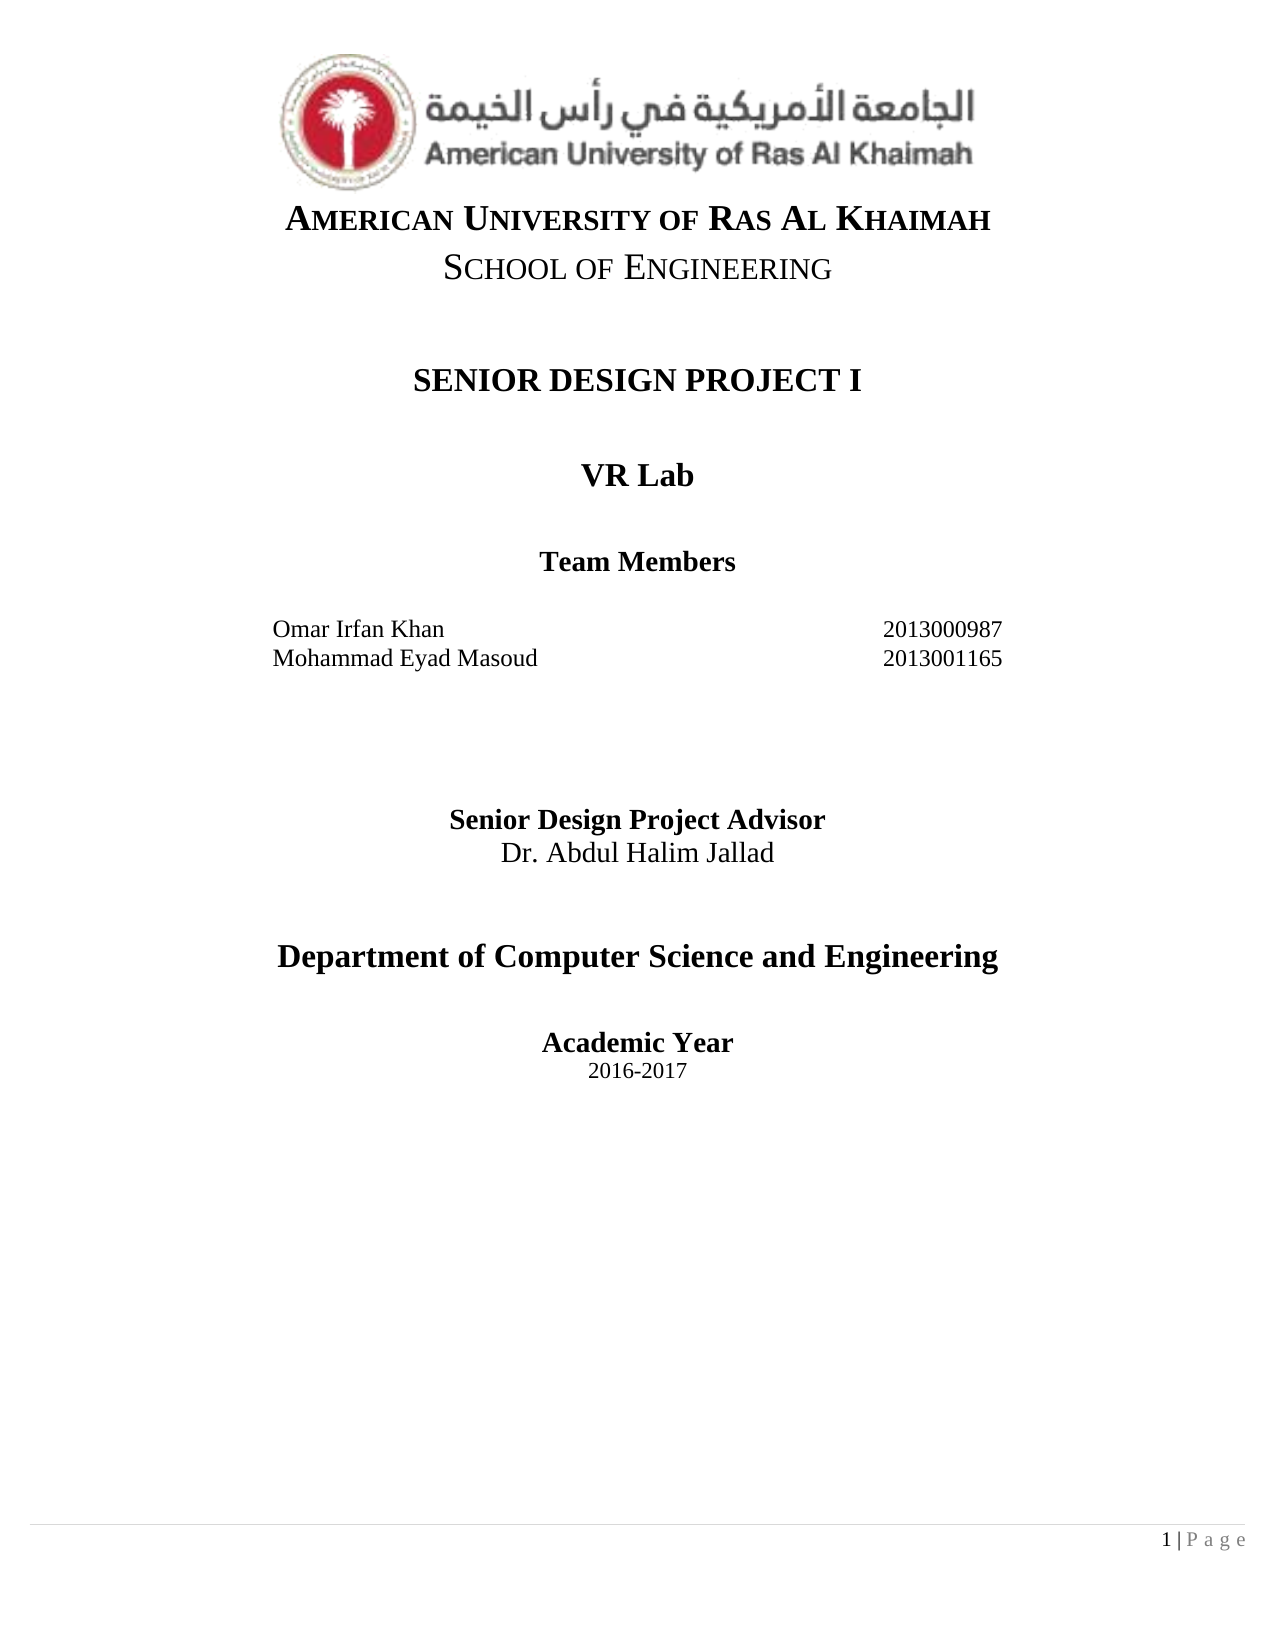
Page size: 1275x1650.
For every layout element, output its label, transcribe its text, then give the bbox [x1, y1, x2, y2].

text SENIOR DESIGN PROJECT I [29, 360, 1245, 398]
text AMERICAN UNIVERSITY OF RAS AL KHAIMAH [29, 197, 1245, 238]
text SCHOOL OF ENGINEERING [29, 244, 1245, 287]
text Omar Irfan Khan 2013000987 [29, 614, 1245, 643]
text Mohammad Eyad Masoud 2013001165 [29, 643, 1245, 672]
text 2016-2017 [29, 1058, 1245, 1084]
text Academic Year [29, 1025, 1245, 1058]
picture [278, 54, 997, 194]
text Dr. Abdul Halim Jallad [29, 836, 1245, 869]
text Team Members [29, 544, 1245, 577]
text Senior Design Project Advisor [29, 803, 1245, 836]
text VR Lab [29, 456, 1245, 494]
text Department of Computer Science and Engineering [29, 937, 1245, 975]
